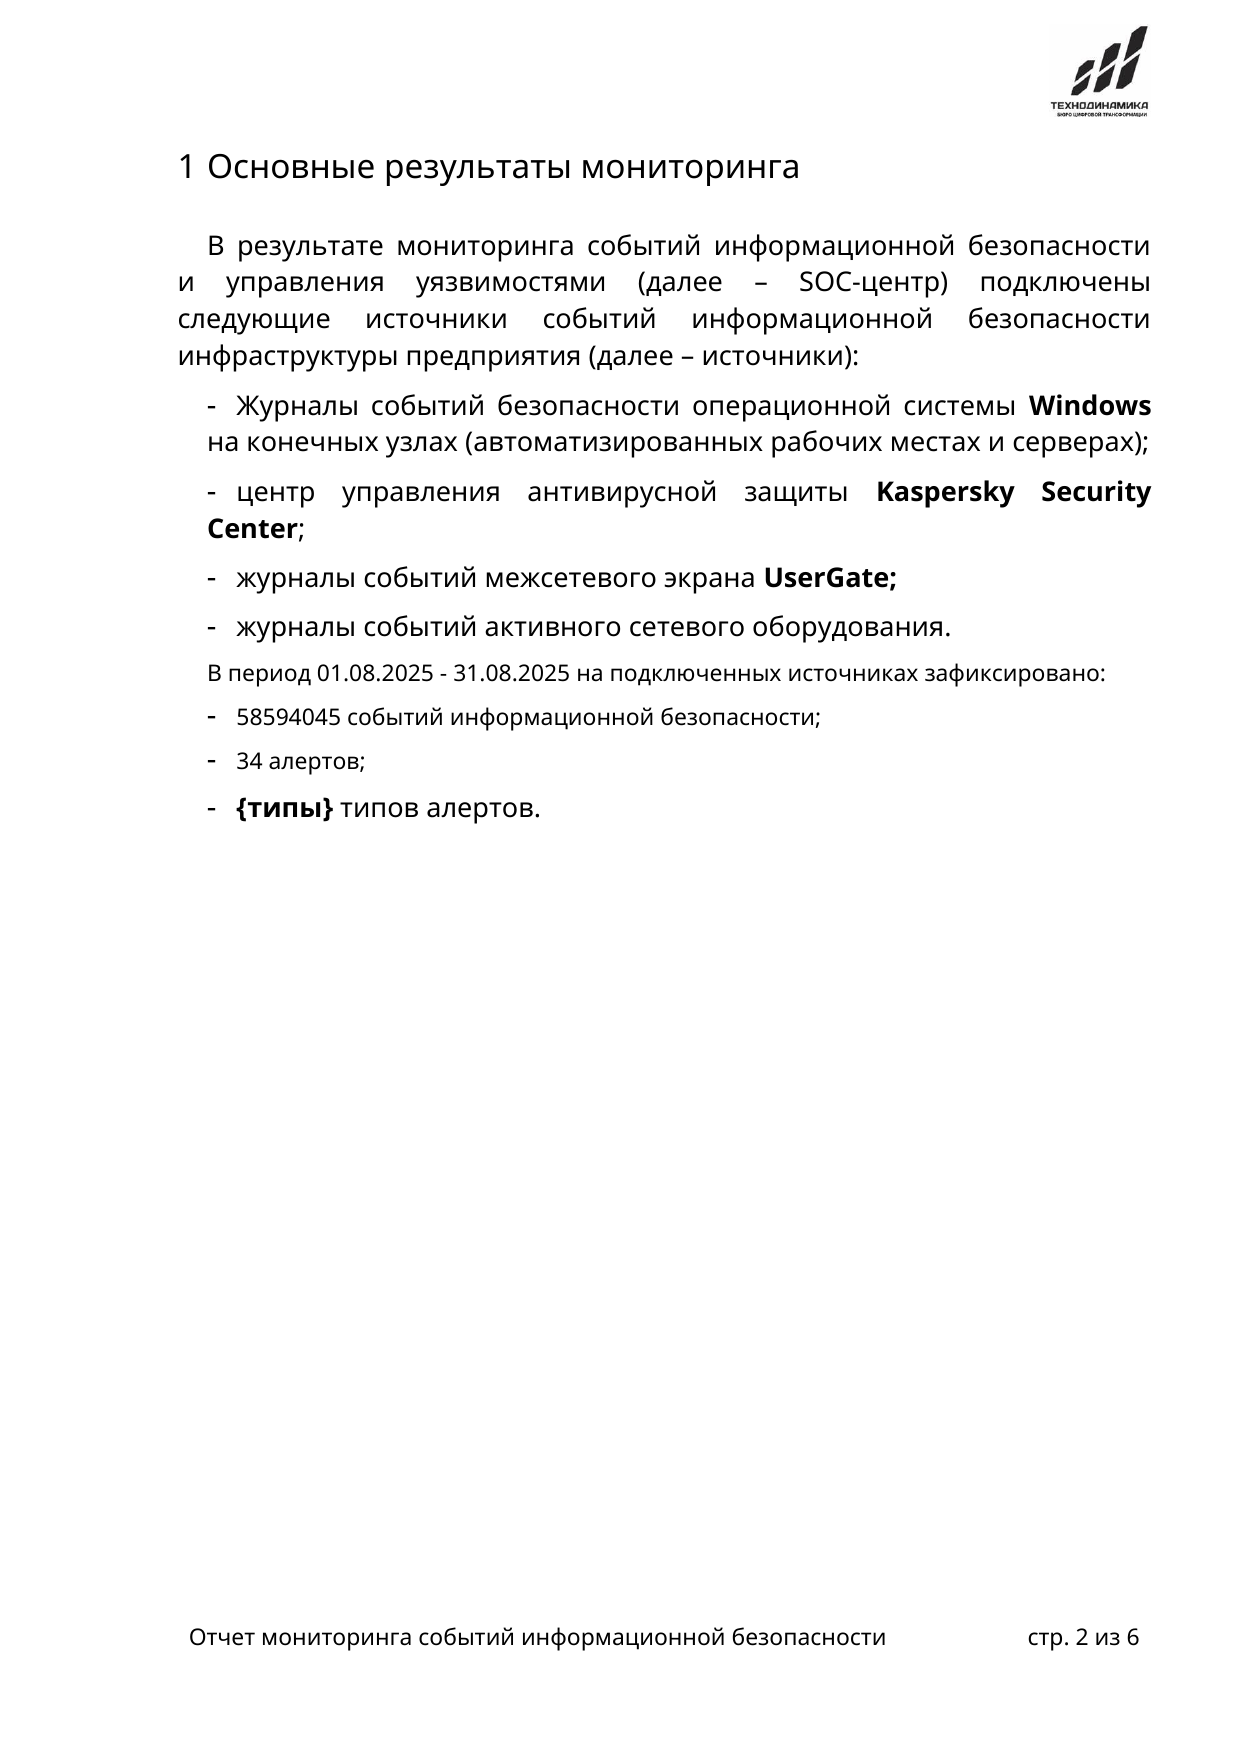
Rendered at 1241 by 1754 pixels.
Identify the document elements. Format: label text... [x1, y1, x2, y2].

list Журналы событий безопасности операционной системы Windows на конечных узлах (автоматизированных рабочих местах и серверах); [207, 386, 1152, 460]
list В период 01.08.2025 - 31.08.2025 на подключенных источниках зафиксировано: [177, 657, 1152, 688]
list {типы} типов алертов. [207, 788, 1152, 825]
list 58594045 событий информационной безопасности; [207, 701, 1152, 732]
subtitle Основные результаты мониторинга [177, 143, 1152, 189]
list 34 алертов; [207, 745, 1152, 776]
list В результате мониторинга событий информационной безопасности и управления уязвимостями (далее – SOC-центр) подключены следующие источники событий информационной безопасности инфраструктуры предприятия (далее – источники): [177, 226, 1152, 373]
list журналы событий активного сетевого оборудования. [207, 608, 1152, 645]
list журналы событий межсетевого экрана UserGate; [207, 558, 1152, 595]
list центр управления антивирусной защиты Kaspersky Security Center; [207, 472, 1152, 546]
picture [1048, 24, 1151, 119]
